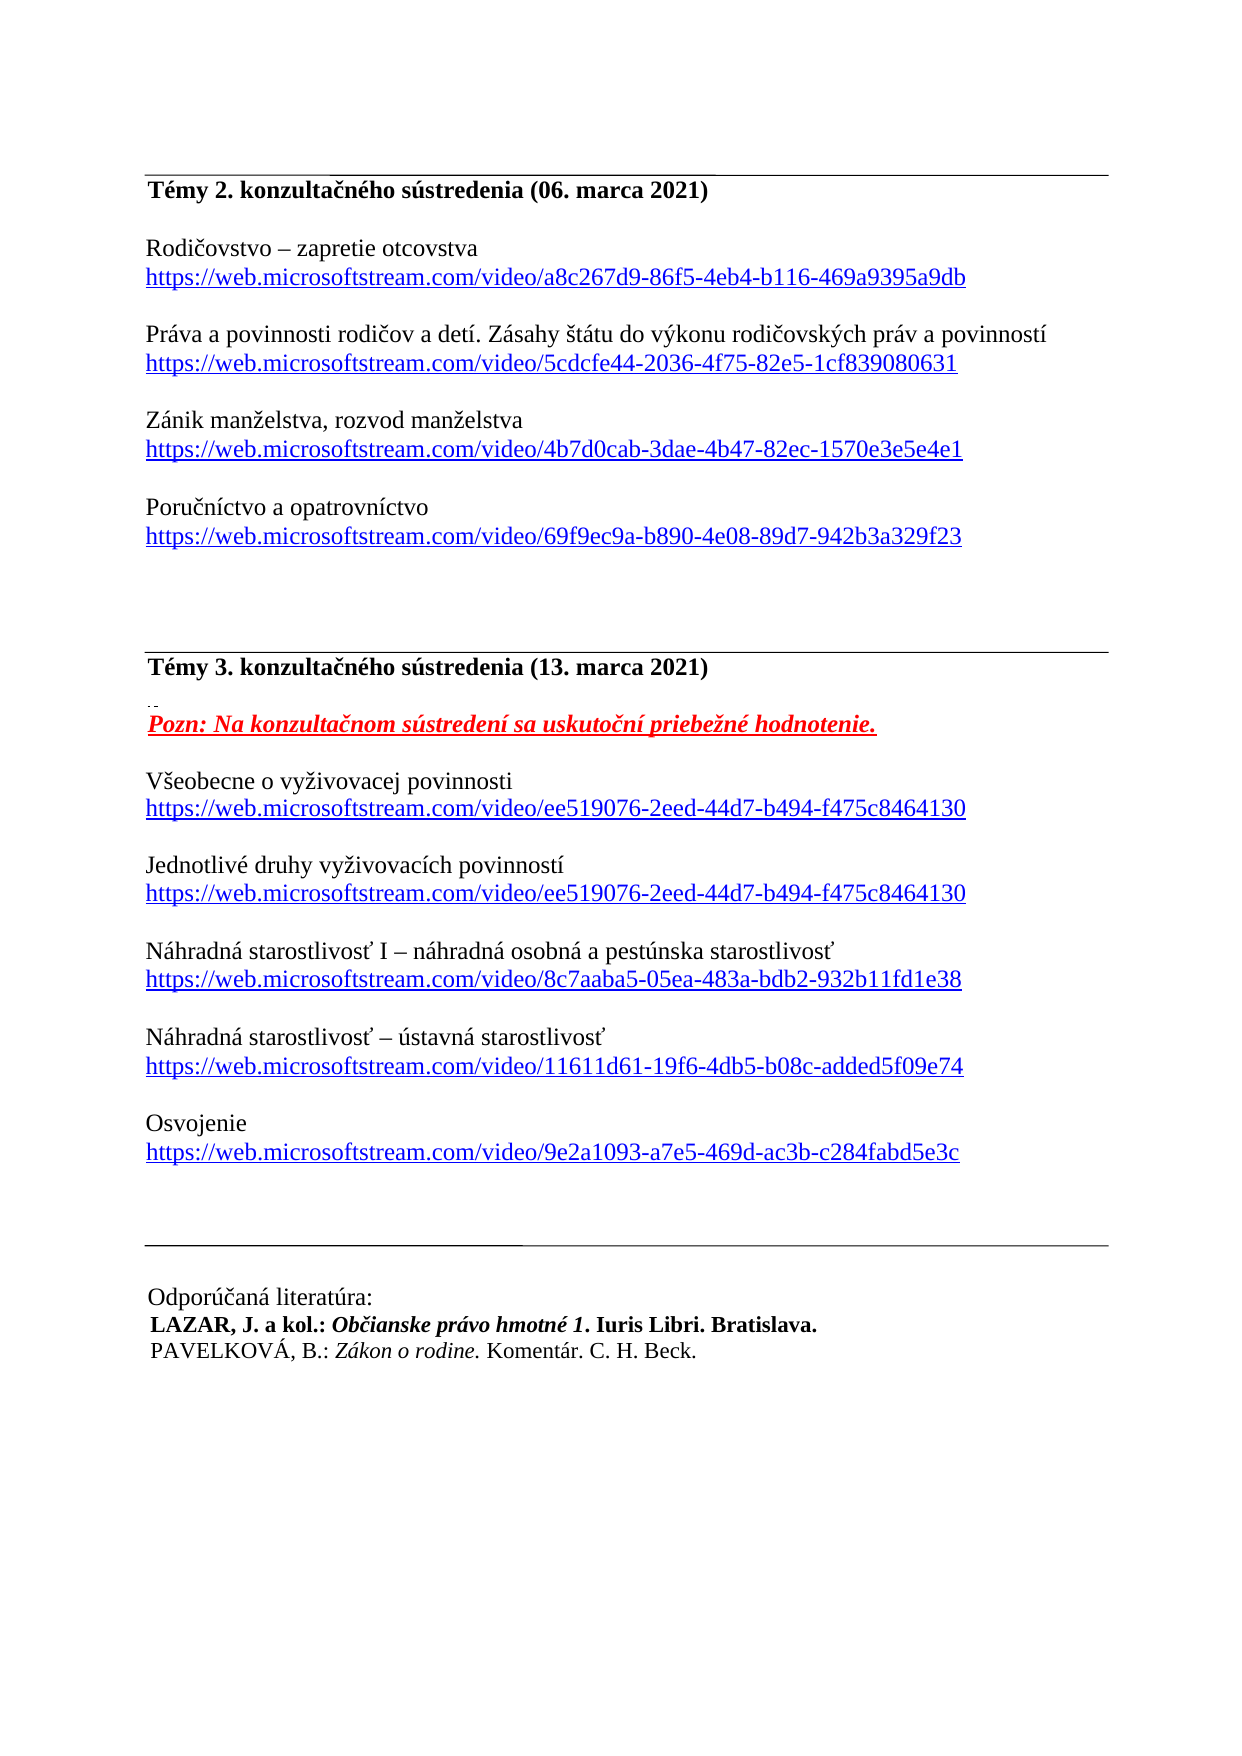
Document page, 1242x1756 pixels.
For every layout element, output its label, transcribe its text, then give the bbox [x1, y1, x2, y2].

text https://web.microsoftstream.com/video/ee519076-2eed-44d7-b494-f475c8464130 [145, 795, 1106, 822]
subtitle Témy 3. konzultačného sústredenia (13. marca 2021) [147, 653, 1106, 681]
text https://web.microsoftstream.com/video/9e2a1093-a7e5-469d-ac3b-c284fabd5e3c [133, 1137, 1106, 1166]
text https://web.microsoftstream.com/video/5cdcfe44-2036-4f75-82e5-1cf839080631 [145, 348, 1106, 377]
text Jednotlivé druhy vyživovacích povinností [145, 850, 1106, 879]
text Poručníctvo a opatrovníctvo [145, 492, 1106, 521]
text https://web.microsoftstream.com/video/8c7aaba5-05ea-483a-bdb2-932b11fd1e38 [145, 964, 1106, 993]
text Osvojenie [145, 1108, 1106, 1137]
text Náhradná starostlivosť – ústavná starostlivosť [145, 1022, 1106, 1051]
text https://web.microsoftstream.com/video/ee519076-2eed-44d7-b494-f475c8464130 [145, 879, 1106, 907]
subtitle Témy 2. konzultačného sústredenia (06. marca 2021) [147, 176, 1106, 204]
text https://web.microsoftstream.com/video/a8c267d9-86f5-4eb4-b116-469a9395a9db [145, 262, 1106, 291]
text Všeobecne o vyživovacej povinnosti [145, 767, 1106, 795]
text https://web.microsoftstream.com/video/69f9ec9a-b890-4e08-89d7-942b3a329f23 [145, 521, 1106, 549]
text LAZAR, J. a kol.: Občianske právo hmotné 1. Iuris Libri. Bratislava. [150, 1312, 1106, 1338]
text Zánik manželstva, rozvod manželstva [145, 406, 1106, 434]
text Práva a povinnosti rodičov a detí. Zásahy štátu do výkonu rodičovských práv a povinností [145, 319, 1106, 348]
text https://web.microsoftstream.com/video/4b7d0cab-3dae-4b47-82ec-1570e3e5e4e1 [145, 434, 1106, 463]
text https://web.microsoftstream.com/video/11611d61-19f6-4db5-b08c-added5f09e74 [145, 1051, 1106, 1079]
text Odporúčaná literatúra: [147, 1282, 1106, 1311]
text Rodičovstvo – zapretie otcovstva [145, 233, 1106, 262]
text PAVELKOVÁ, B.: Zákon o rodine. Komentár. C. H. Beck. [150, 1338, 1106, 1364]
text Náhradná starostlivosť I – náhradná osobná a pestúnska starostlivosť [145, 936, 1106, 964]
text Pozn: Na konzultačnom sústredení sa uskutoční priebežné hodnotenie. [147, 710, 1106, 738]
